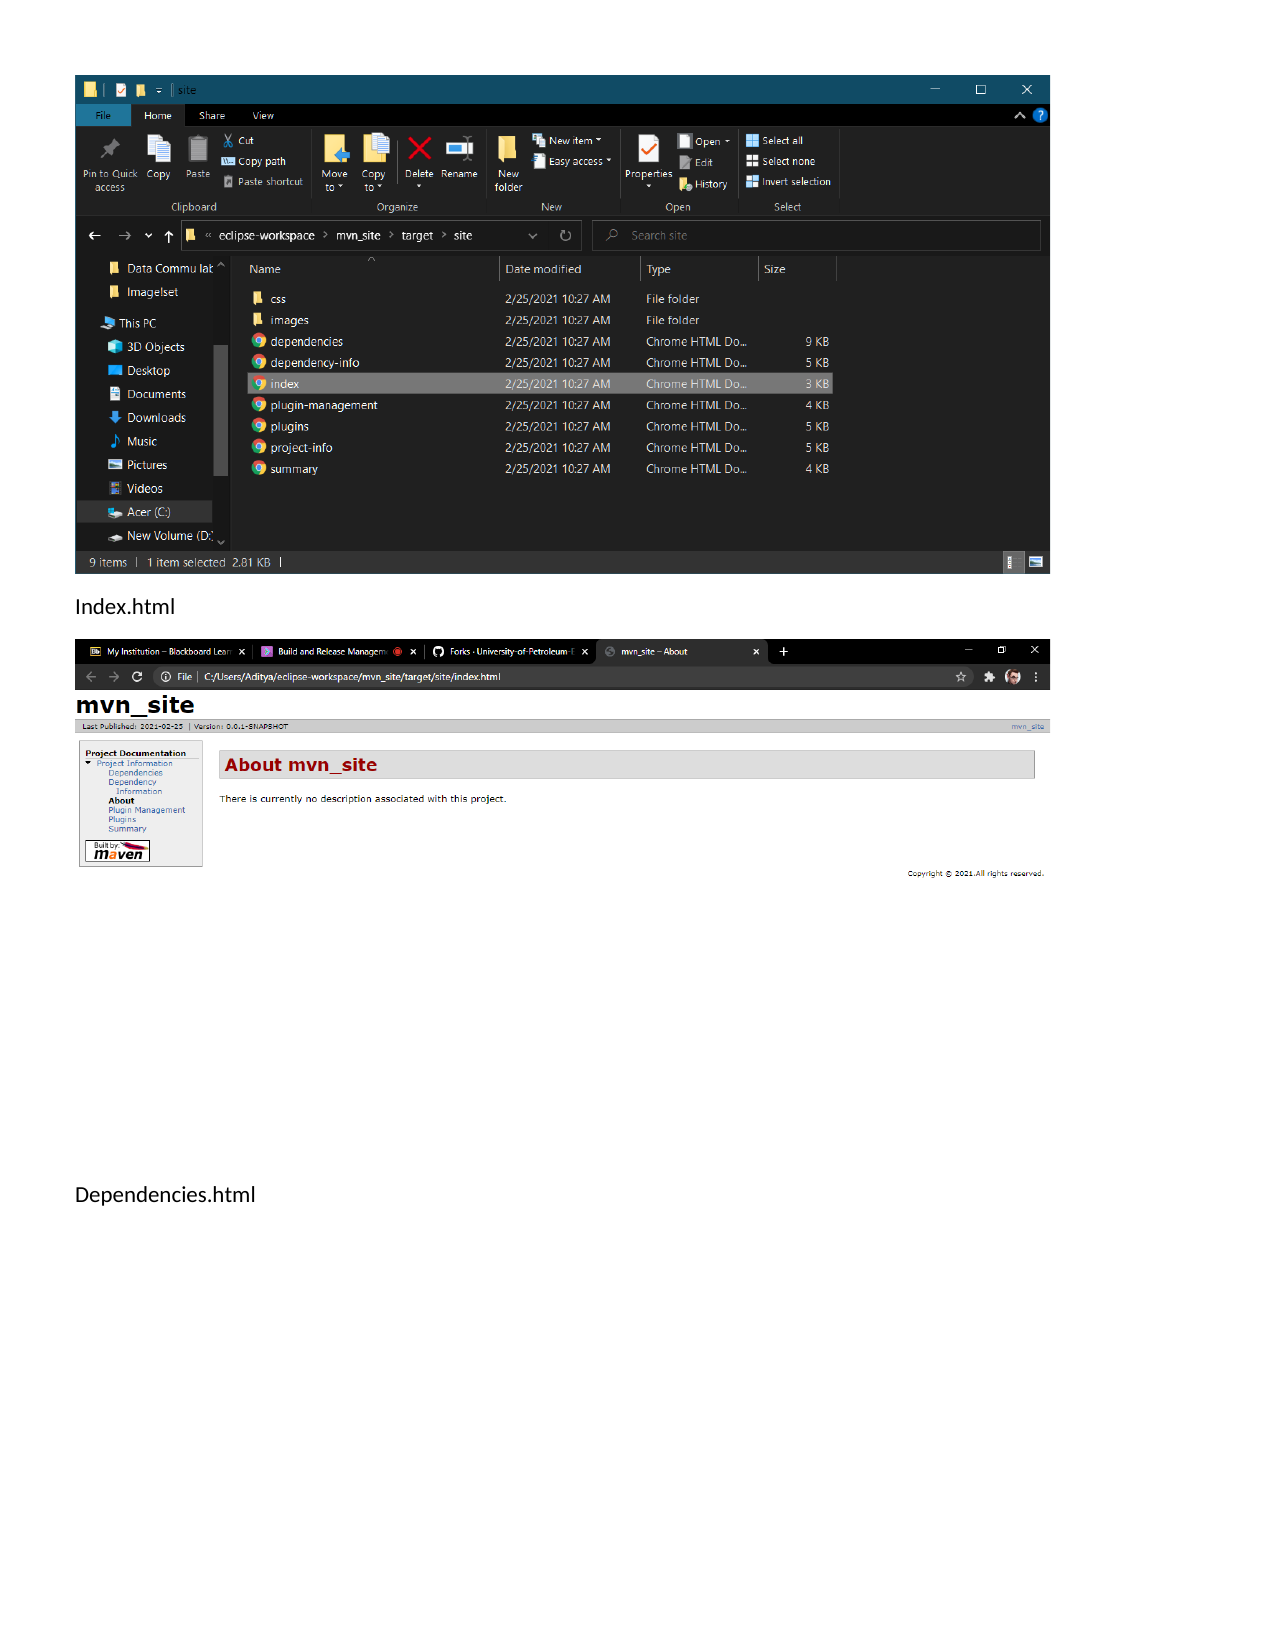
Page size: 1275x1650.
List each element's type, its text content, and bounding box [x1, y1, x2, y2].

text Index.html [75, 592, 1200, 620]
text Dependencies.html [75, 1180, 1200, 1208]
picture [75, 639, 1050, 1161]
picture [75, 75, 1050, 574]
